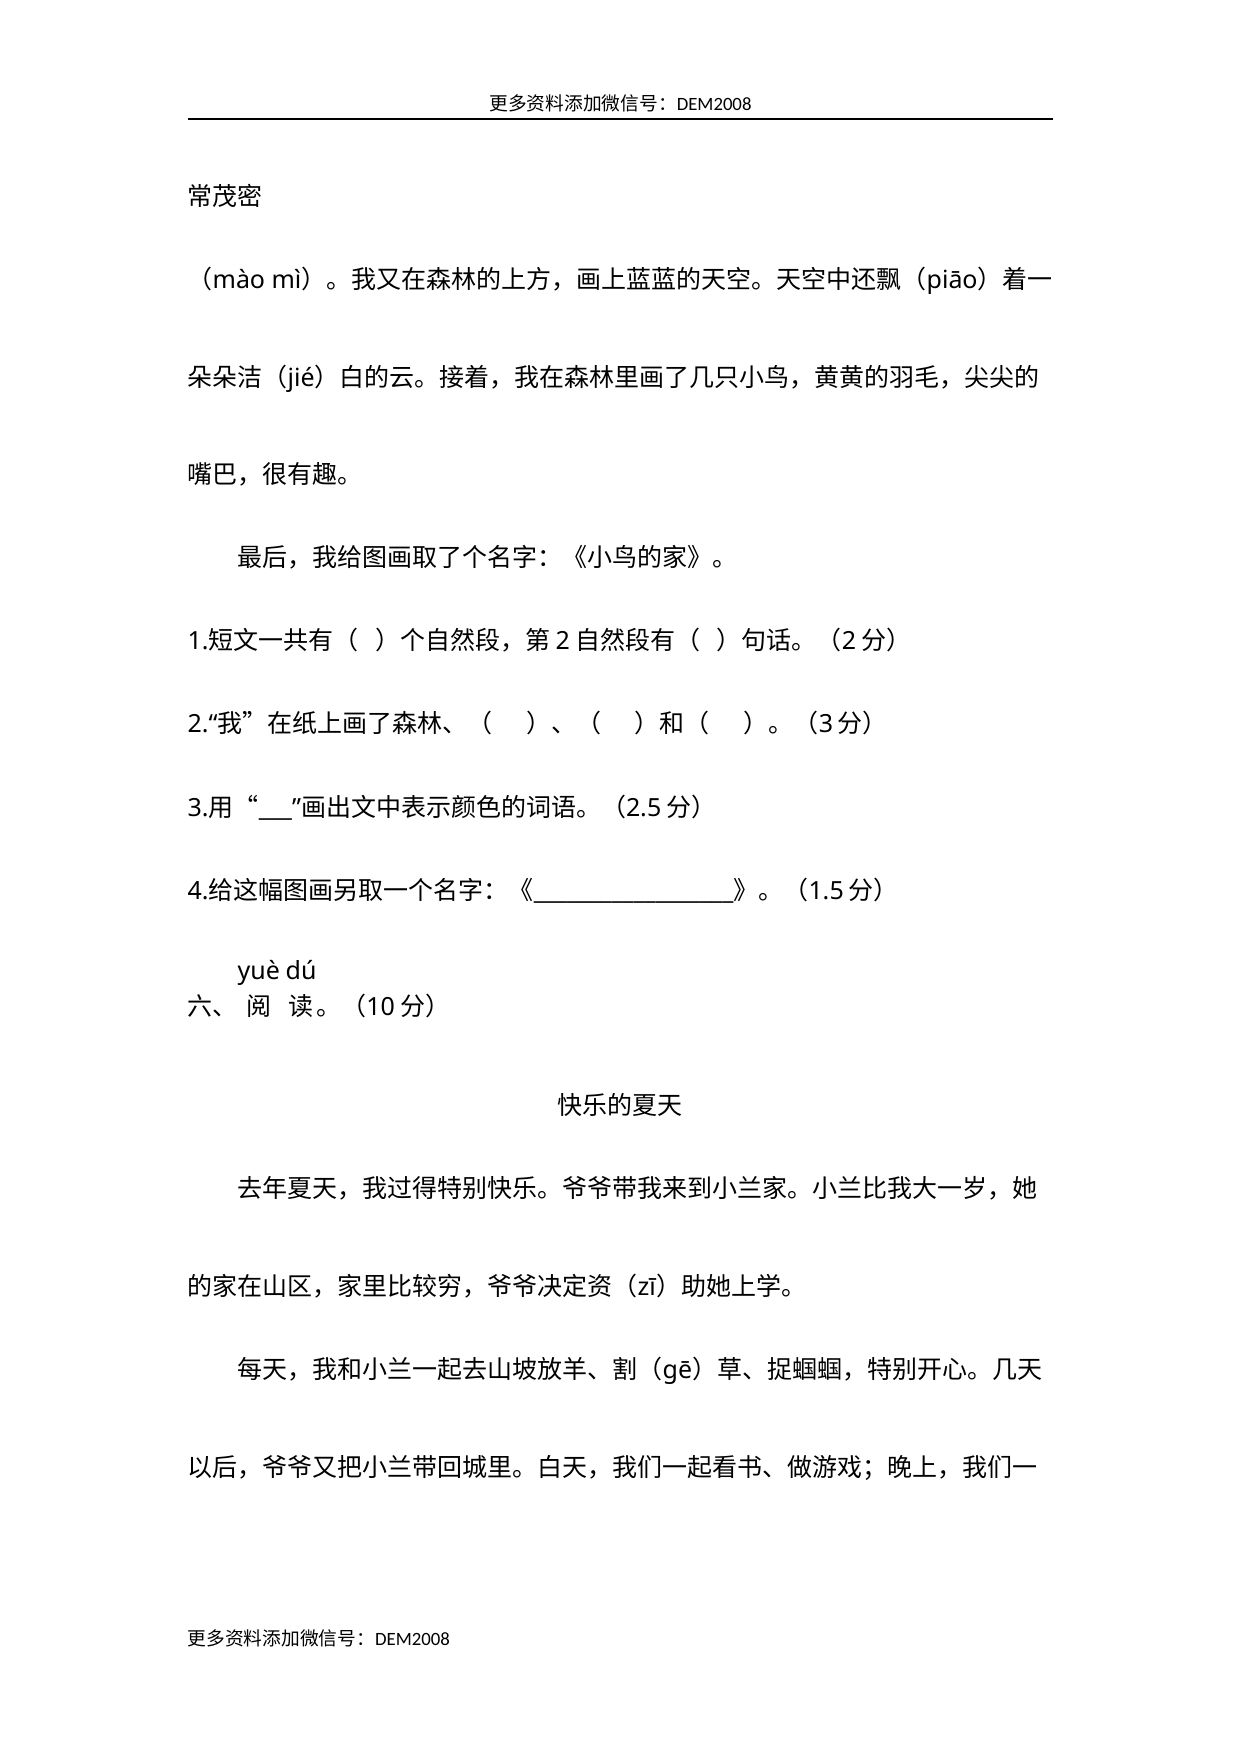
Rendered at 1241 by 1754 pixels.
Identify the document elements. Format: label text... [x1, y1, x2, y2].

text 3.用“___”画出文中表示颜色的词语。（2.5分） [187, 773, 1053, 838]
text 1.短文一共有（ ）个自然段，第2自然段有（ ）句话。（2分） [187, 606, 1053, 671]
text 4.给这幅图画另取一个名字：《__________________》。（1.5分） [187, 856, 1053, 921]
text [187, 162, 1053, 227]
text 去年夏天，我过得特别快乐。爷爷带我来到小兰家。小兰比我大一岁，她的家在山区，家里比较穷，爷爷决定资（zī）助她上学。 [187, 1154, 1053, 1317]
text 快乐的夏天 [187, 1071, 1053, 1136]
text 最后，我给图画取了个名字：《小鸟的家》。 [187, 523, 1053, 588]
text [187, 1335, 1053, 1498]
text 六、 。（10分） [187, 939, 1053, 1036]
text （mào mì）。我又在森林的上方，画上蓝蓝的天空。天空中还飘（piāo）着一朵朵洁（jié）白的云。接着，我在森林里画了几只小鸟，黄黄的羽毛，尖尖的嘴巴，很有趣。 [187, 245, 1053, 505]
text 2.“我”在纸上画了森林、（ ）、（ ）和（ ）。（3分） [187, 689, 1053, 754]
